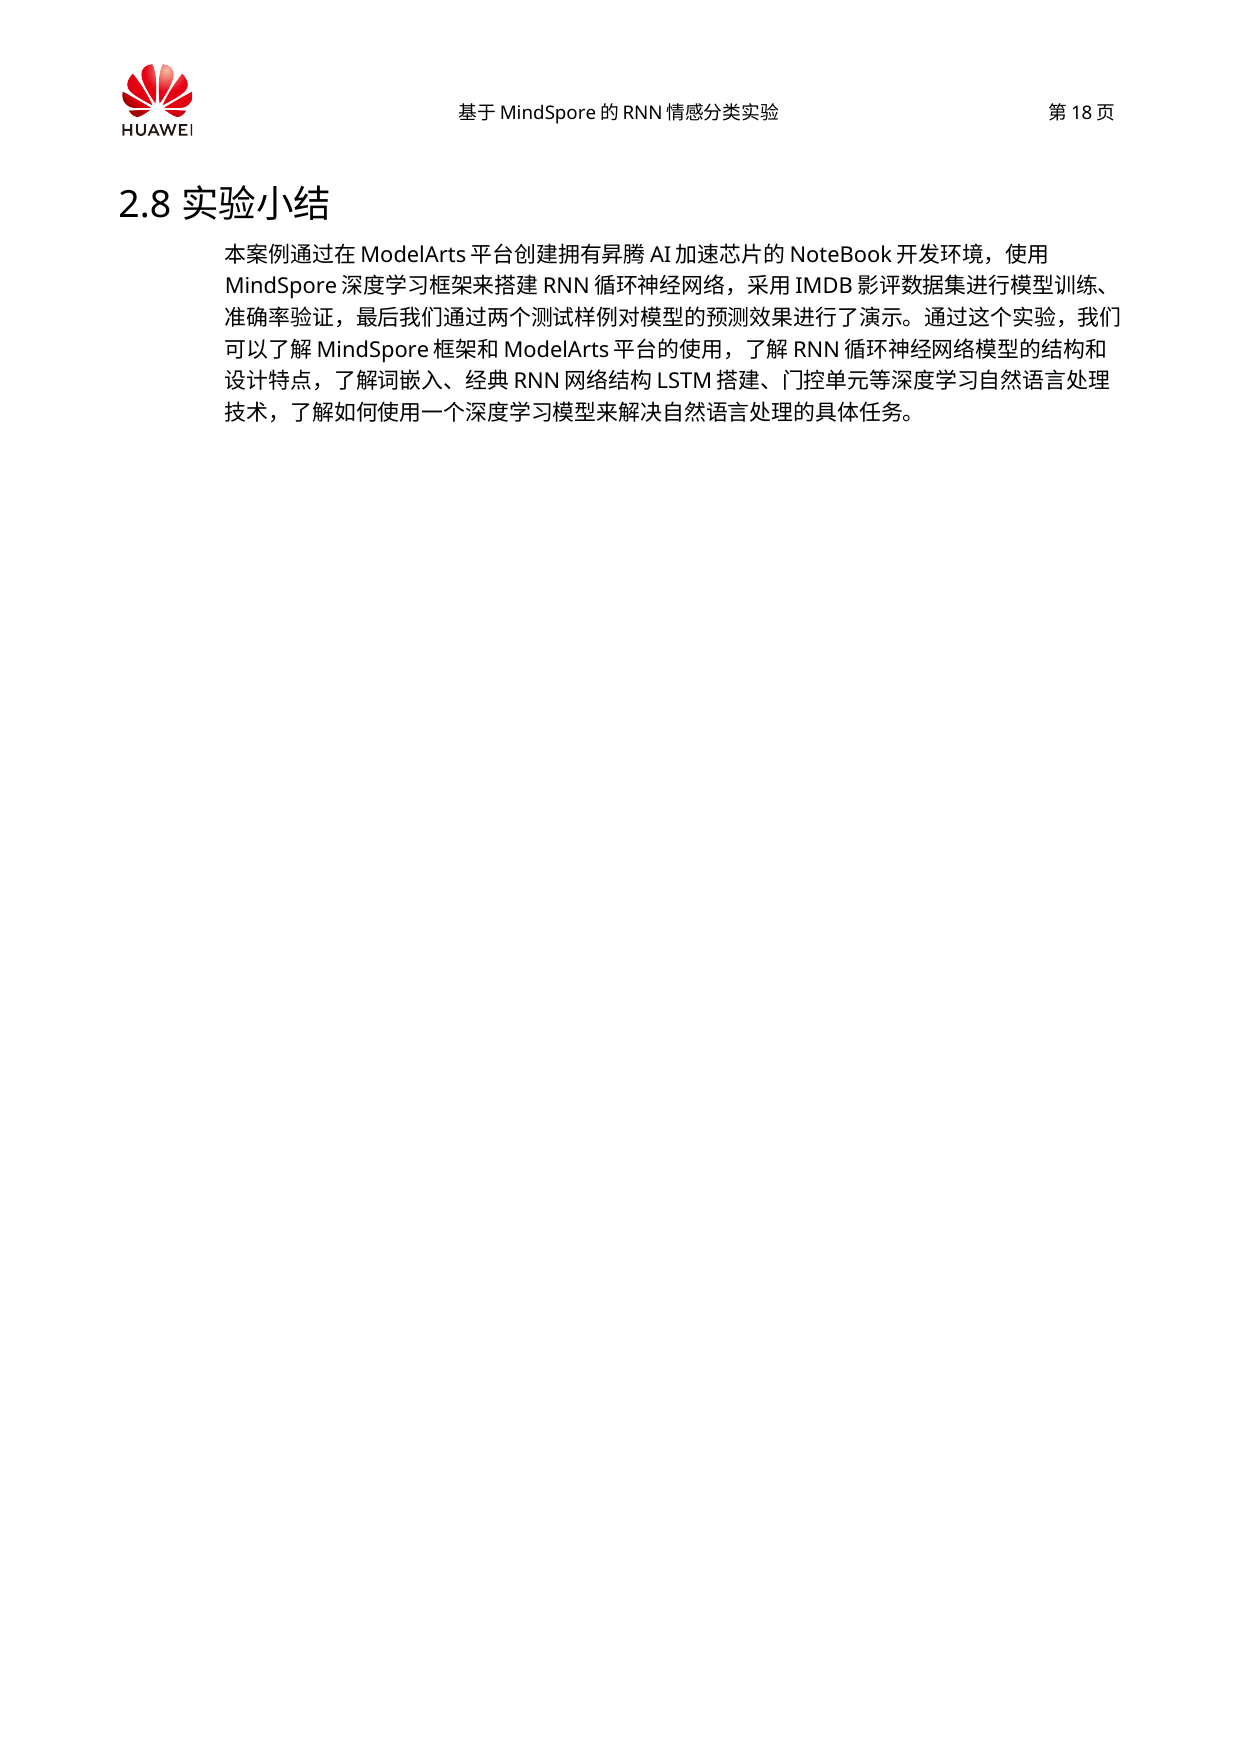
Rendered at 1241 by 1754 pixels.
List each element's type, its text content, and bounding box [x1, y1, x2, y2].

text 本案例通过在ModelArts平台创建拥有昇腾AI加速芯片的NoteBook开发环境，使用MindSpore深度学习框架来搭建RNN循环神经网络，采用IMDB影评数据集进行模型训练、准确率验证，最后我们通过两个测试样例对模型的预测效果进行了演示。通过这个实验，我们可以了解MindSpore框架和ModelArts平台的使用，了解RNN循环神经网络模型的结构和设计特点，了解词嵌入、经典RNN网络结构LSTM搭建、门控单元等深度学习自然语言处理技术，了解如何使用一个深度学习模型来解决自然语言处理的具体任务。 [224, 237, 1122, 427]
picture [122, 64, 193, 136]
subtitle 实验小结 [118, 177, 1122, 228]
